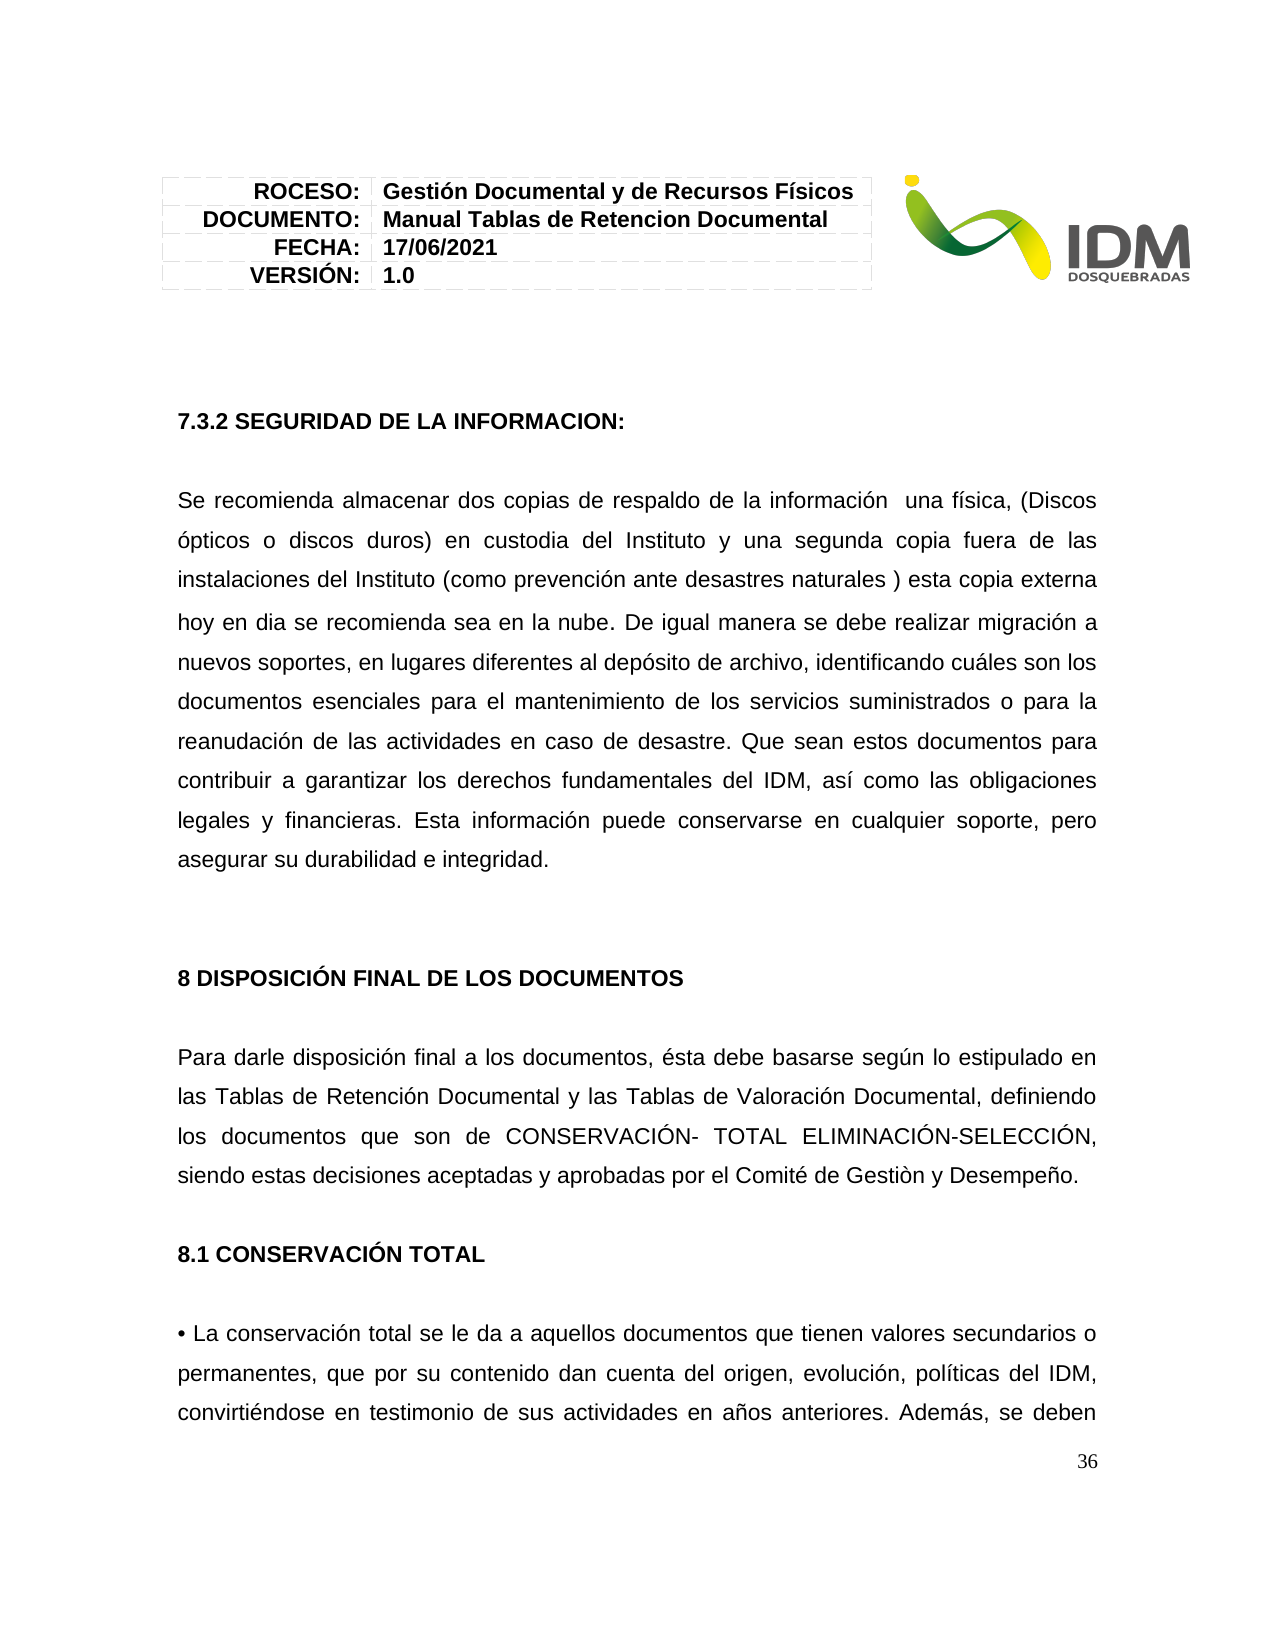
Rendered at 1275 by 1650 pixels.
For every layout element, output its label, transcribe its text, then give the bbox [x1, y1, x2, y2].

text 8.1 CONSERVACIÓN TOTAL [177, 1241, 1098, 1267]
text 8 DISPOSICIÓN FINAL DE LOS DOCUMENTOS [177, 965, 1098, 991]
text 7.3.2 SEGURIDAD DE LA INFORMACION: [177, 408, 1098, 435]
text Para darle disposición final a los documentos, ésta debe basarse según lo estipulado en las Tablas de Retención Documental y las Tablas de Valoración Documental, definiendo los documentos que son de CONSERVACIÓN- TOTAL ELIMINACIÓN-SELECCIÓN, siendo estas decisiones aceptadas y aprobadas por el Comité de Gestiòn y Desempeño. [177, 1044, 1098, 1188]
text Se recomienda almacenar dos copias de respaldo de la información una física, (Discos ópticos o discos duros) en custodia del Instituto y una segunda copia fuera de las instalaciones del Instituto (como prevención ante desastres naturales ) esta copia externa hoy en dia se recomienda sea en la nube. De igual manera se debe realizar migración a nuevos soportes, en lugares diferentes al depósito de archivo, identificando cuáles son los documentos esenciales para el mantenimiento de los servicios suministrados o para la reanudación de las actividades en caso de desastre. Que sean estos documentos para contribuir a garantizar los derechos fundamentales del IDM, así como las obligaciones legales y financieras. Esta información puede conservarse en cualquier soporte, pero asegurar su durabilidad e integridad. [177, 487, 1098, 873]
picture [904, 175, 1190, 283]
